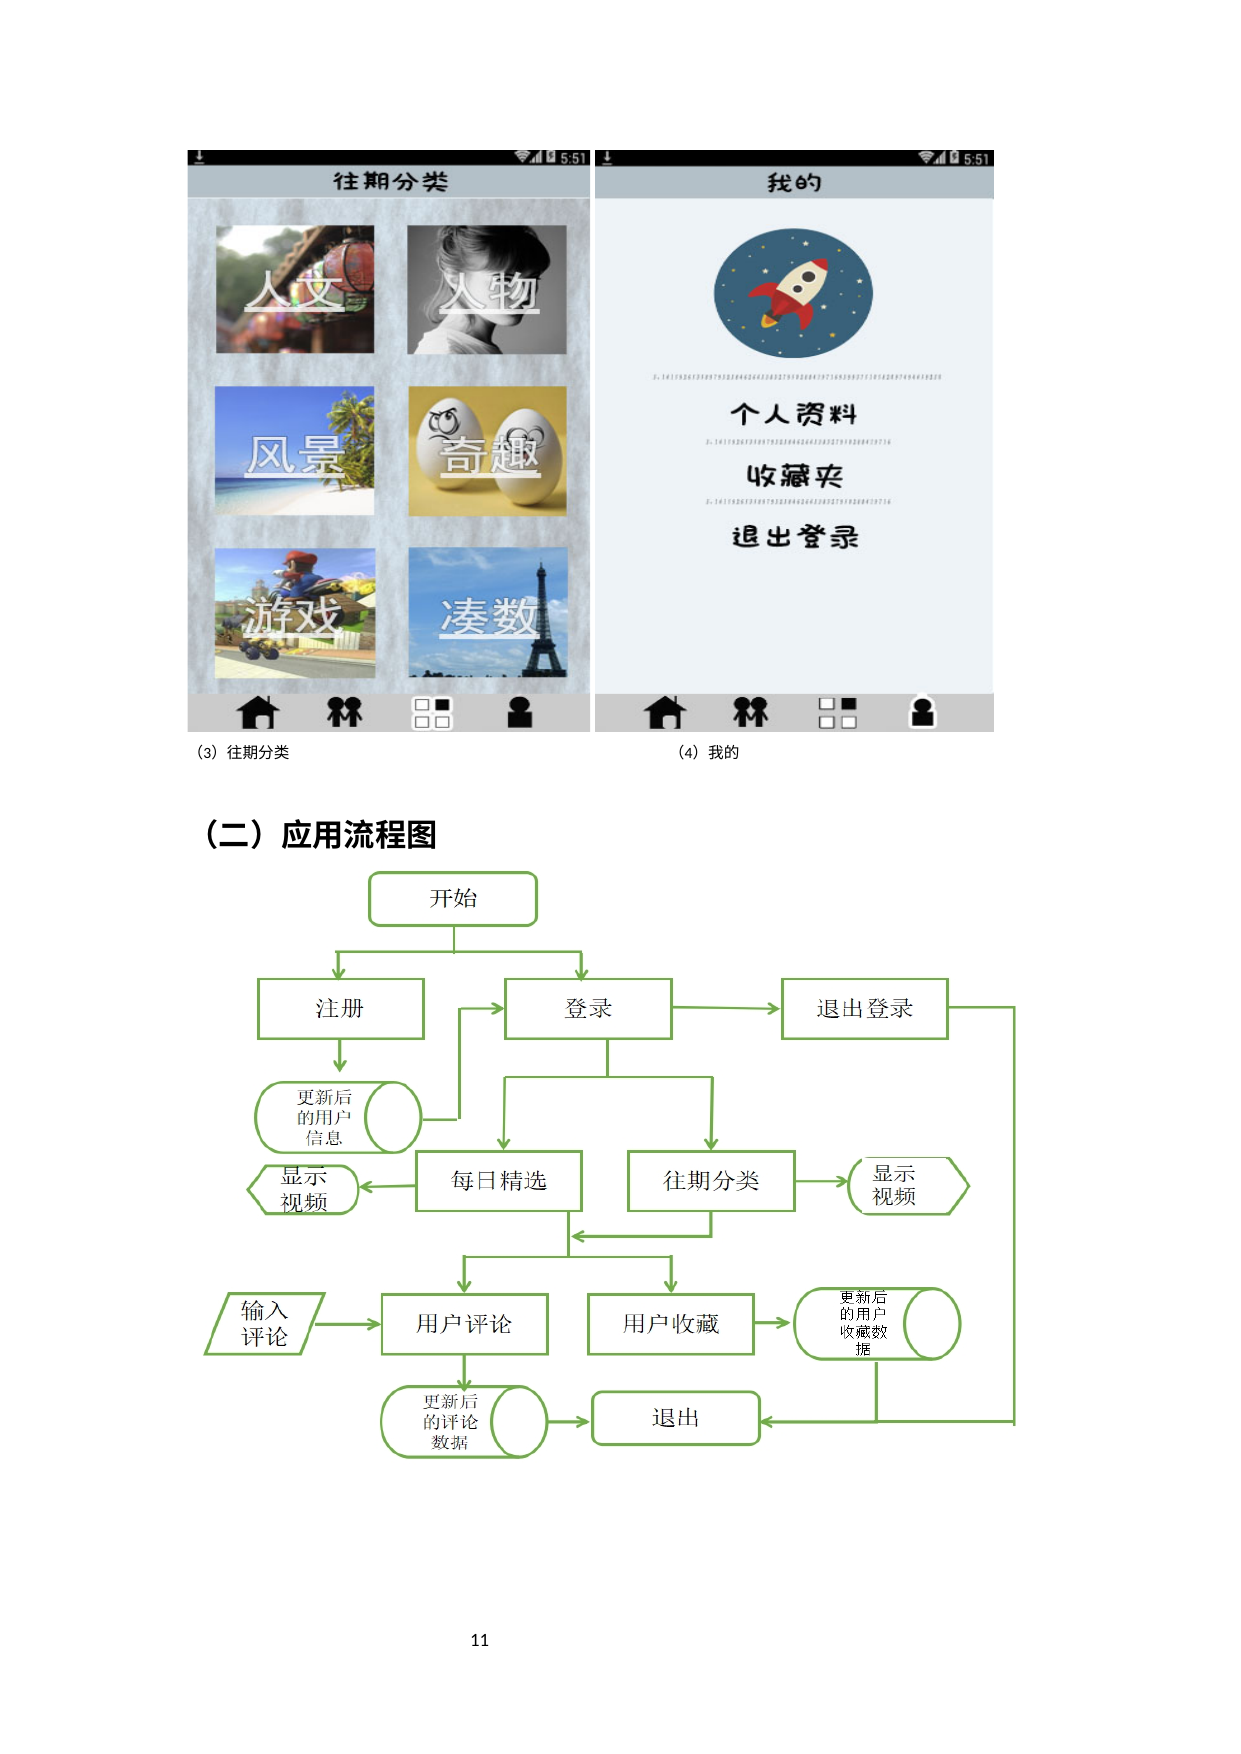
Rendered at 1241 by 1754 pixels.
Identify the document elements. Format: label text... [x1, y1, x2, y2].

picture [595, 150, 994, 732]
list 应用流程图 [187, 800, 1053, 865]
picture [187, 150, 590, 732]
picture [187, 865, 1063, 1471]
list （3）往期分类 （4）我的 [187, 735, 1053, 767]
